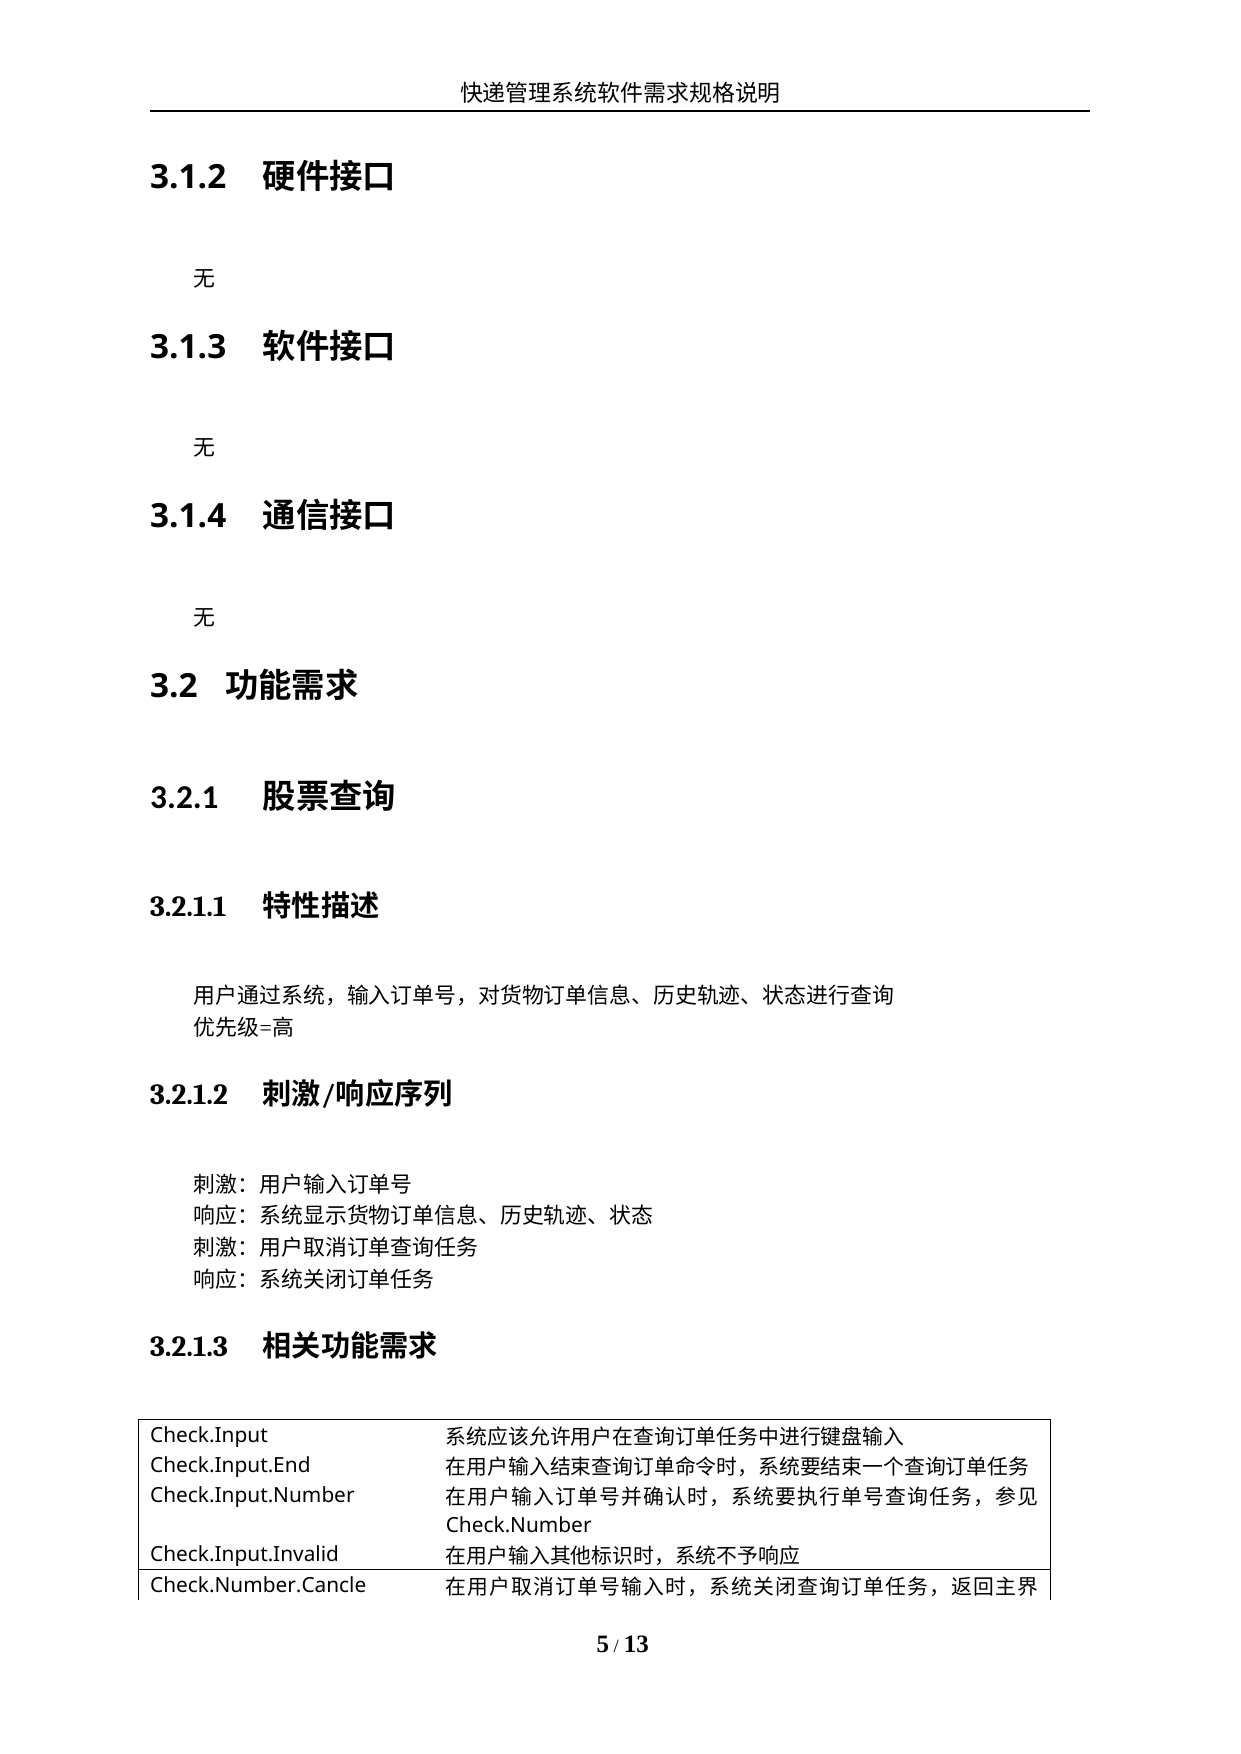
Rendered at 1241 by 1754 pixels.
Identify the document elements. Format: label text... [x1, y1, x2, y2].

subtitle 特性描述 [150, 882, 1090, 924]
text 用户通过系统，输入订单号，对货物订单信息、历史轨迹、状态进行查询 [150, 978, 1090, 1010]
table_cell 在用户输入其他标识时，系统不予响应 [434, 1539, 1050, 1569]
table_cell Check.Input.End [139, 1450, 434, 1480]
table_cell 在用户取消订单号输入时，系统关闭查询订单任务，返回主界面，参见Check.Input [434, 1570, 1050, 1600]
subtitle 刺激/响应序列 [150, 1071, 1090, 1113]
text 响应：系统显示货物订单信息、历史轨迹、状态 [150, 1198, 1090, 1230]
text 刺激：用户输入订单号 [150, 1167, 1090, 1198]
table_cell Check.Number.Cancle [139, 1570, 434, 1600]
text 无 [150, 261, 1090, 292]
text 无 [150, 430, 1090, 462]
text 无 [150, 600, 1090, 632]
table_cell Check.Input.Invalid [139, 1539, 434, 1569]
table_cell 在用户输入订单号并确认时，系统要执行单号查询任务，参见Check.Number [434, 1480, 1050, 1539]
subtitle 股票查询 [150, 769, 1090, 818]
subtitle 硬件接口 [150, 150, 1090, 198]
subtitle 相关功能需求 [150, 1323, 1090, 1365]
subtitle 通信接口 [150, 489, 1090, 538]
subtitle 软件接口 [150, 319, 1090, 368]
table_header Check.Input [139, 1420, 434, 1450]
table_cell Check.Input.Number [139, 1480, 434, 1539]
text 刺激：用户取消订单查询任务 [150, 1230, 1090, 1262]
text 响应：系统关闭订单任务 [150, 1262, 1090, 1293]
text 优先级=高 [150, 1010, 1090, 1042]
table_header 系统应该允许用户在查询订单任务中进行键盘输入 [434, 1420, 1050, 1450]
table_cell 在用户输入结束查询订单命令时，系统要结束一个查询订单任务 [434, 1450, 1050, 1480]
subtitle 功能需求 [150, 659, 1090, 707]
